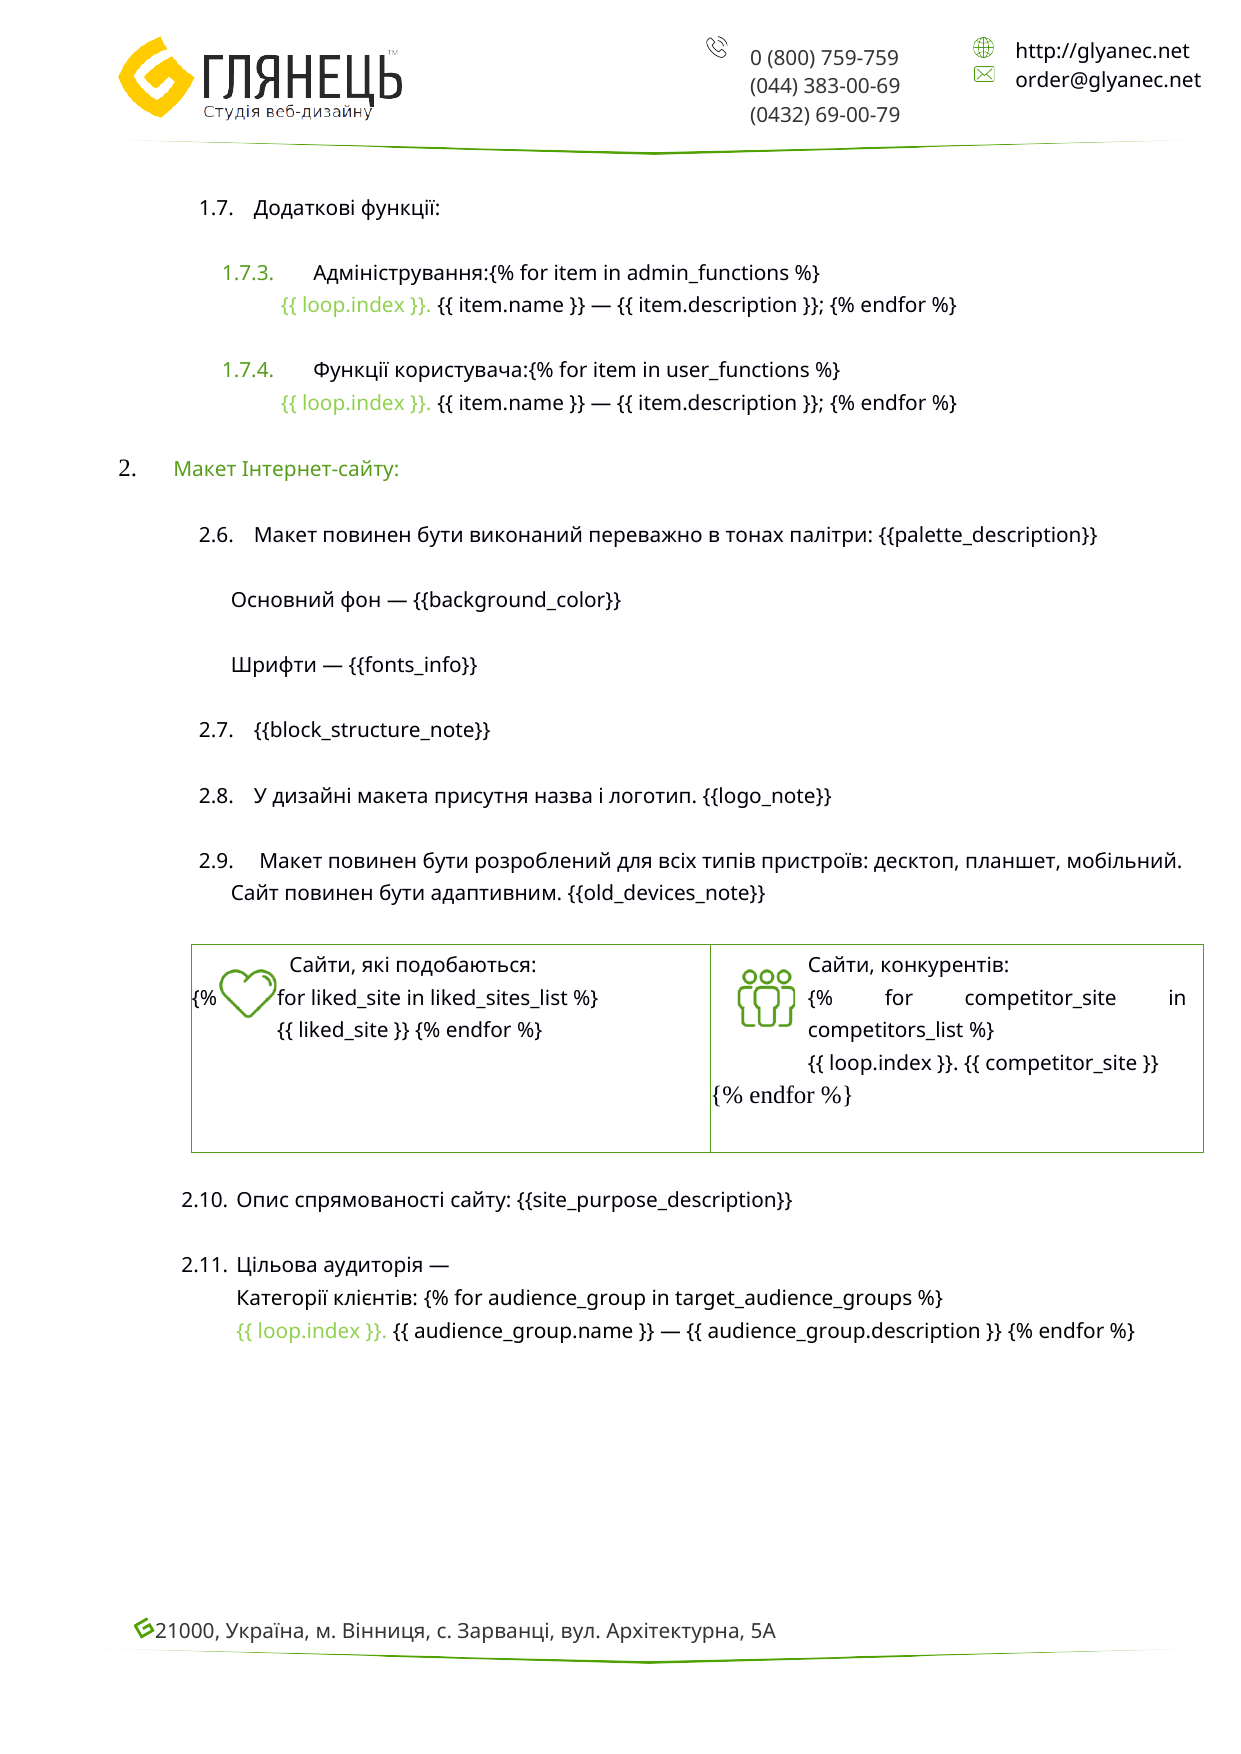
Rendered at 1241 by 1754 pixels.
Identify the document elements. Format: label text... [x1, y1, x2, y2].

text {{ loop.index }}. {{ audience_group.name }} — {{ audience_group.description }} {% endfor %} [236, 1316, 1198, 1344]
list Макет повинен бути розроблений для всіх типів пристроїв: десктоп, планшет, мобільний. [199, 846, 1198, 874]
table_header Сайти, конкурентів: {% for competitor_site in competitors_list %} {{ loop.index }}. {{ competitor_site }} {% endfor %} [711, 945, 1203, 1152]
text {{ loop.index }}. {{ item.name }} — {{ item.description }}; {% endfor %} [281, 290, 1198, 319]
text Категорії клієнтів: {% for audience_group in target_audience_groups %} [236, 1283, 1198, 1312]
text Основний фон — {{background_color}} [231, 585, 1198, 613]
picture [90, 1648, 1208, 1664]
list Адміністрування:{% for item in admin_functions %} [222, 258, 1198, 286]
list {{block_structure_note}} [199, 716, 1198, 744]
picture [737, 969, 796, 1027]
text Шрифти — {{fonts_info}} [231, 650, 1198, 679]
picture [974, 66, 995, 82]
picture [706, 36, 728, 58]
list Макет повинен бути виконаний переважно в тонах палітри: {{palette_description}} [199, 520, 1198, 548]
picture [219, 969, 277, 1018]
text {{ loop.index }}. {{ item.name }} — {{ item.description }}; {% endfor %} [281, 388, 1198, 417]
list Додаткові функції: [199, 193, 1198, 221]
text Сайт повинен бути адаптивним. {{old_devices_note}} [231, 878, 1198, 907]
list Цільова аудиторія — [181, 1251, 1198, 1279]
list Опис спрямованості сайту: {{site_purpose_description}} [181, 1185, 1198, 1214]
list Функції користувача:{% for item in user_functions %} [222, 356, 1198, 384]
picture [118, 36, 402, 121]
picture [133, 1617, 155, 1639]
picture [95, 139, 1213, 155]
list У дизайні макета присутня назва і логотип. {{logo_note}} [199, 781, 1198, 809]
table_header Сайти, які подобаються: {% for liked_site in liked_sites_list %} {{ liked_site }} {% endfor %} [192, 945, 710, 1152]
list Макет Інтернет-сайту: [118, 453, 1198, 483]
picture [973, 37, 994, 58]
